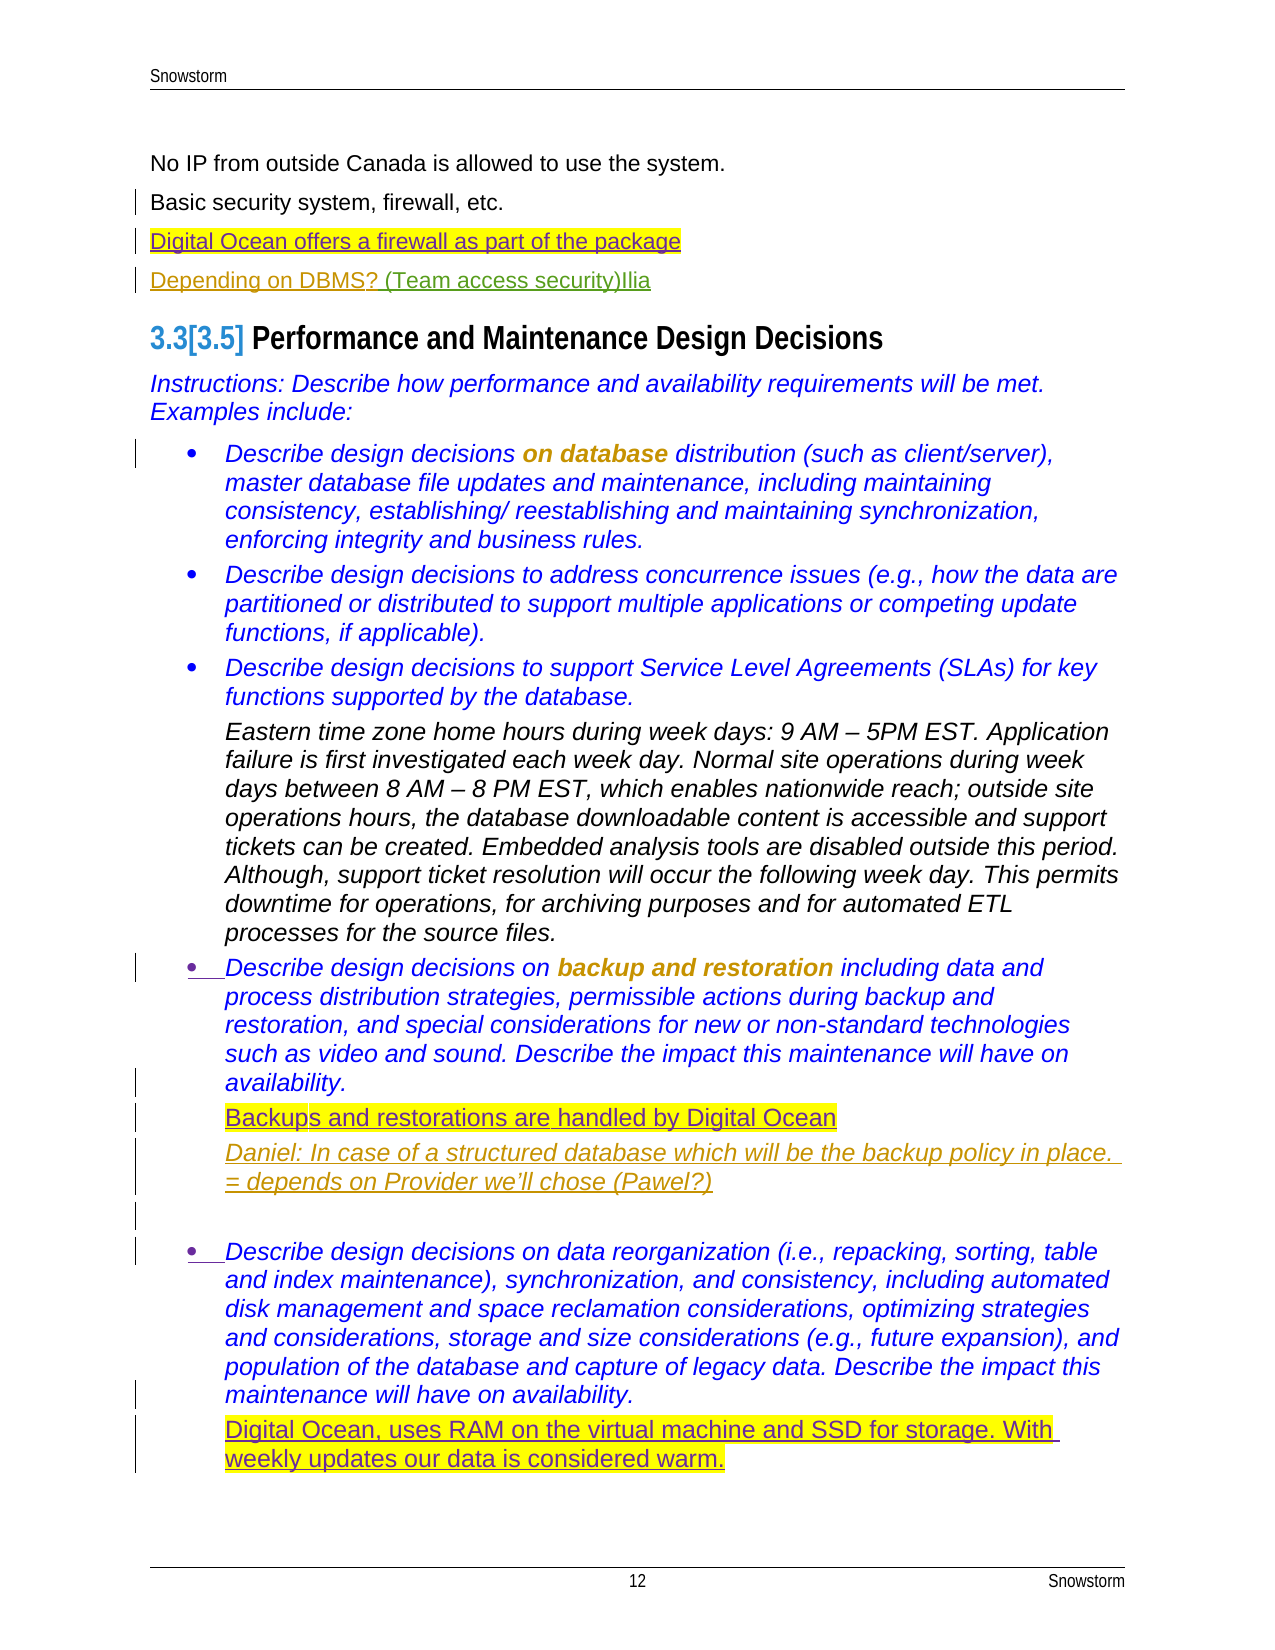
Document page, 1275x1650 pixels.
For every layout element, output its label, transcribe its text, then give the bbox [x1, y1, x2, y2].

list Describe design decisions to address concurrence issues (e.g., how the data are partitioned or distributed to support multiple applications or competing update functions, if applicable). [187, 560, 1125, 646]
list Describe design decisions on database distribution (such as client/server), master database file updates and maintenance, including maintaining consistency, establishing/ reestablishing and maintaining synchronization, enforcing integrity and business rules. [187, 439, 1125, 554]
list Describe design decisions on data reorganization (i.e., repacking, sorting, table and index maintenance), synchronization, and consistency, including automated disk management and space reclamation considerations, optimizing strategies and considerations, storage and size considerations (e.g., future expansion), and population of the database and capture of legacy data. Describe the impact this maintenance will have on availability. [187, 1237, 1125, 1409]
text No IP from outside Canada is allowed to use the system. [150, 150, 1125, 176]
text Basic security system, firewall, etc. [150, 189, 1125, 215]
text Instructions: Describe how performance and availability requirements will be met. Examples include: [150, 369, 1125, 426]
list Describe design decisions on backup and restoration including data and process distribution strategies, permissible actions during backup and restoration, and special considerations for new or non-standard technologies such as video and sound. Describe the impact this maintenance will have on availability. [187, 953, 1125, 1097]
subtitle Performance and Maintenance Design Decisions [150, 318, 1125, 356]
text Eastern time zone home hours during week days: 9 AM – 5PM EST. Application failure is first investigated each week day. Normal site operations during week days between 8 AM – 8 PM EST, which enables nationwide reach; outside site operations hours, the database downloadable content is accessible and support tickets can be created. Embedded analysis tools are disabled outside this period. Although, support ticket resolution will occur the following week day. This permits downtime for operations, for archiving purposes and for automated ETL processes for the source files. [225, 716, 1125, 946]
list Describe design decisions to support Service Level Agreements (SLAs) for key functions supported by the database. [187, 653, 1125, 710]
